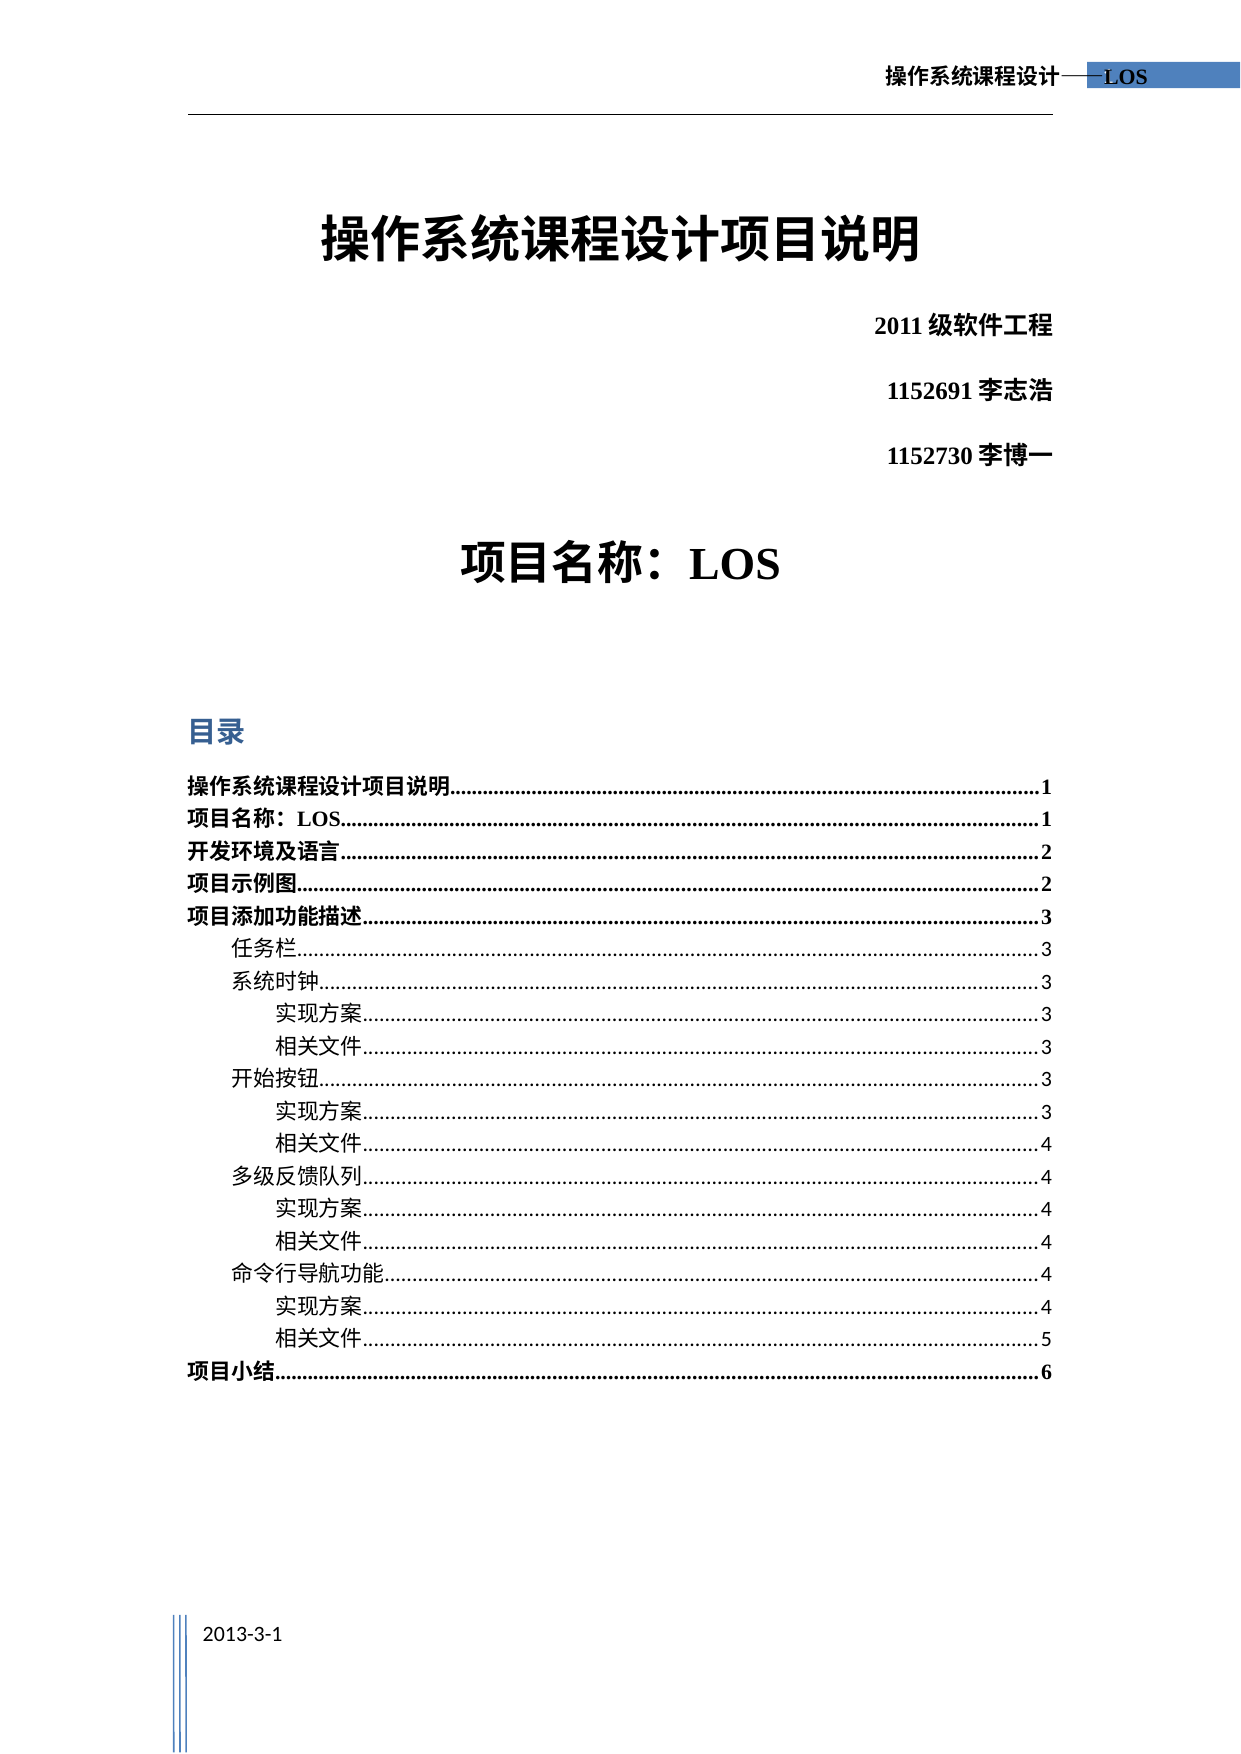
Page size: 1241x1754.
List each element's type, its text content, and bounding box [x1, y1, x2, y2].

text 1152691李志浩 [187, 356, 1053, 421]
text 1152730李博一 [187, 421, 1053, 486]
text 2011级软件工程 [187, 291, 1053, 356]
title 操作系统课程设计项目说明 [187, 187, 1053, 284]
title 项目名称：LOS [187, 511, 1053, 608]
